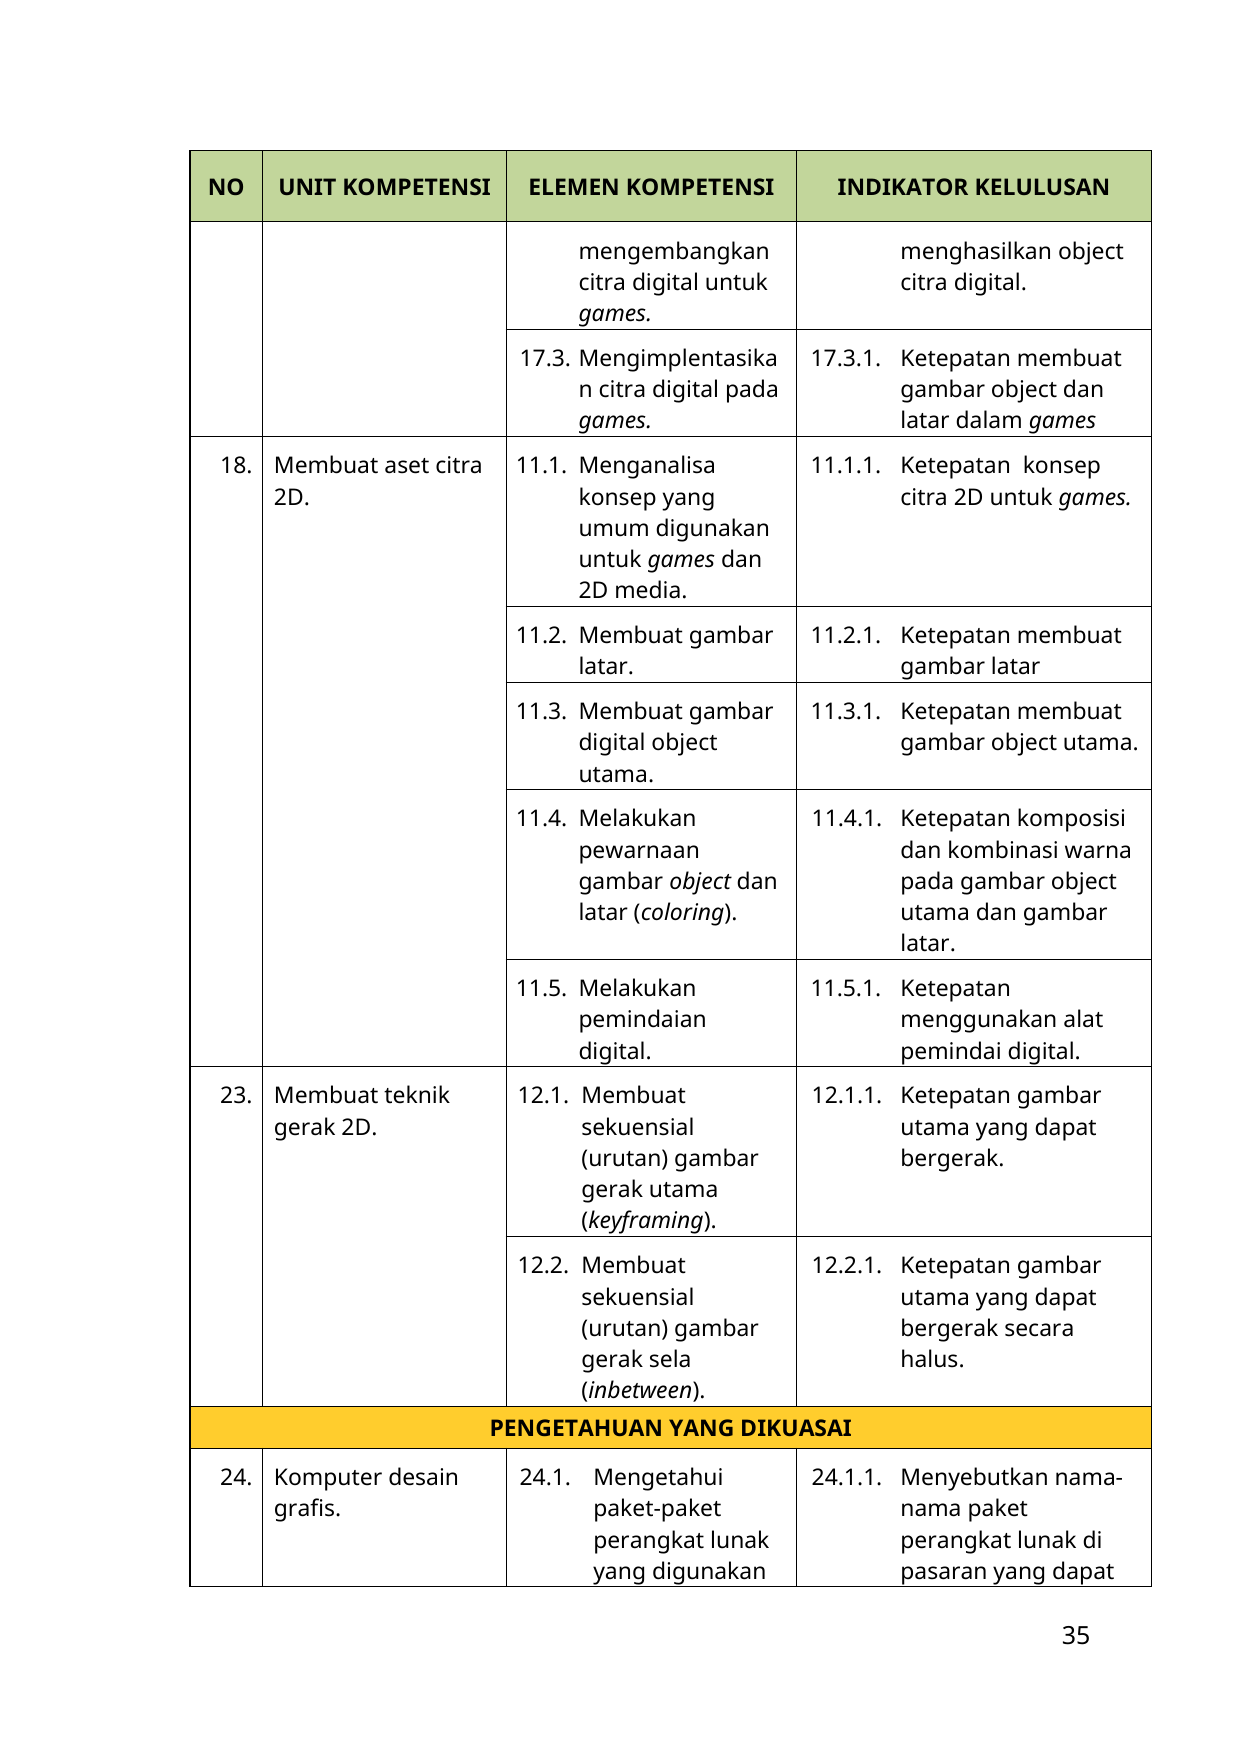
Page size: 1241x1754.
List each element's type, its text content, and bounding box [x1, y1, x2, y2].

table_cell Melakukan pemindaian digital. [507, 960, 796, 1066]
table_header UNIT KOMPETENSI [263, 151, 506, 221]
table_header ELEMEN KOMPETENSI [507, 151, 796, 221]
table_cell Membuat aset citra 2D. [263, 437, 506, 1066]
table_cell [191, 1067, 262, 1406]
table_cell Ketepatan membuat gambar object dan latar dalam games [797, 330, 1151, 436]
table_cell [191, 1449, 262, 1586]
table_header NO [191, 151, 262, 221]
table_cell Ketepatan membuat gambar latar [797, 607, 1151, 682]
table_cell [191, 437, 262, 1066]
table_cell Ketepatan membuat gambar object utama. [797, 683, 1151, 789]
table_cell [507, 1449, 796, 1586]
table_cell Komputer desain grafis. [263, 1449, 506, 1586]
table_cell Ketepatan gambar utama yang dapat bergerak. [797, 1067, 1151, 1236]
table_cell Membuat sekuensial (urutan) gambar gerak sela (inbetween). [507, 1237, 796, 1406]
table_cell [507, 222, 796, 328]
table_cell Membuat gambar latar. [507, 607, 796, 682]
table_cell Melakukan pewarnaan gambar object dan latar (coloring). [507, 790, 796, 959]
table_cell Membuat sekuensial (urutan) gambar gerak utama (keyframing). [507, 1067, 796, 1236]
table_cell Membuat teknik gerak 2D. [263, 1067, 506, 1406]
table_cell Menganalisa konsep yang umum digunakan untuk games dan 2D media. [507, 437, 796, 606]
table_cell Ketepatan gambar utama yang dapat bergerak secara halus. [797, 1237, 1151, 1406]
table_cell Mengimplentasikan citra digital pada games. [507, 330, 796, 436]
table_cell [797, 222, 1151, 328]
table_header INDIKATOR KELULUSAN [797, 151, 1151, 221]
table_cell Membuat gambar digital object utama. [507, 683, 796, 789]
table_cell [797, 1449, 1151, 1586]
table_cell Ketepatan menggunakan alat pemindai digital. [797, 960, 1151, 1066]
table_cell Ketepatan konsep citra 2D untuk games. [797, 437, 1151, 606]
table_cell PENGETAHUAN YANG DIKUASAI [191, 1407, 1151, 1448]
table_cell Ketepatan komposisi dan kombinasi warna pada gambar object utama dan gambar latar. [797, 790, 1151, 959]
